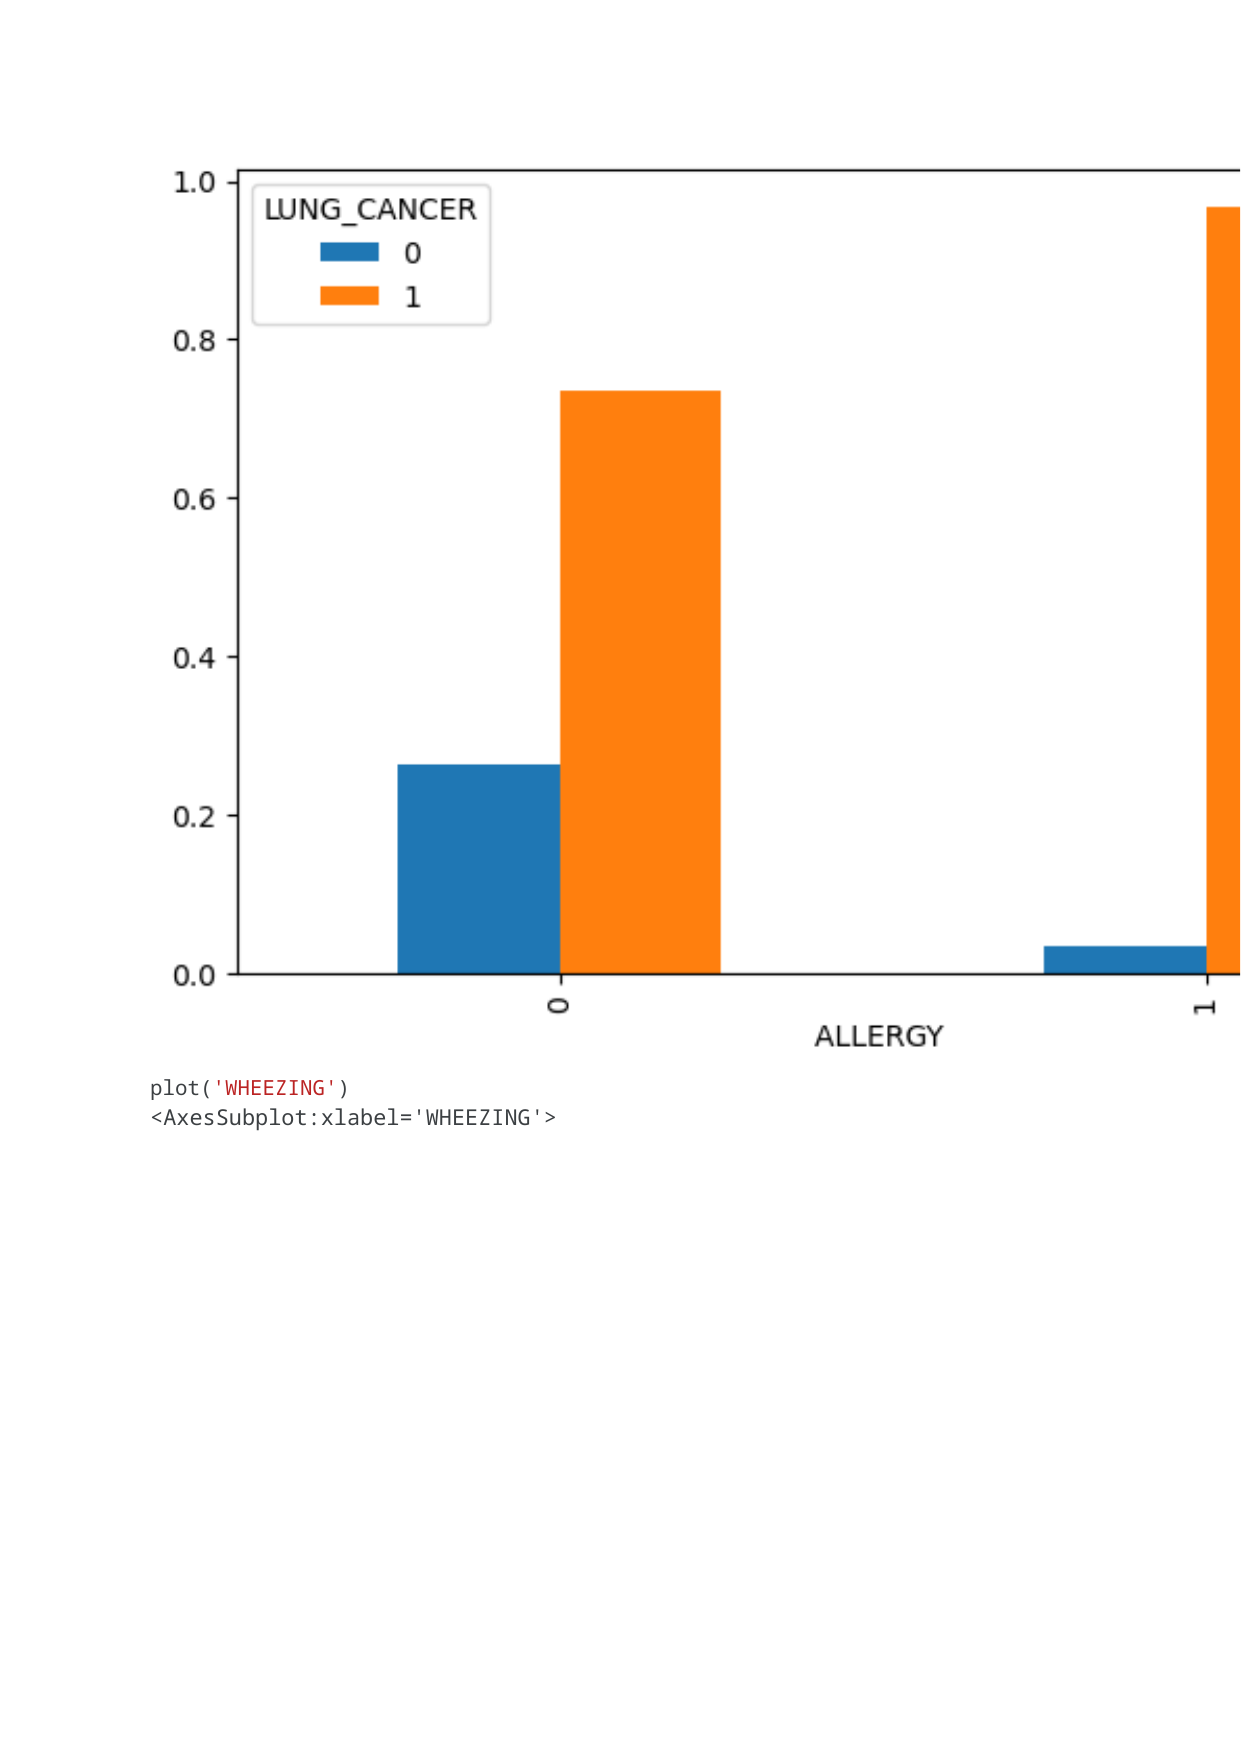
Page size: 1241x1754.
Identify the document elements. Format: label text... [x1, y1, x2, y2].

picture [150, 150, 1241, 1074]
text <AxesSubplot:xlabel='WHEEZING'> [150, 1102, 1090, 1132]
text plot('WHEEZING') [150, 1074, 1090, 1102]
